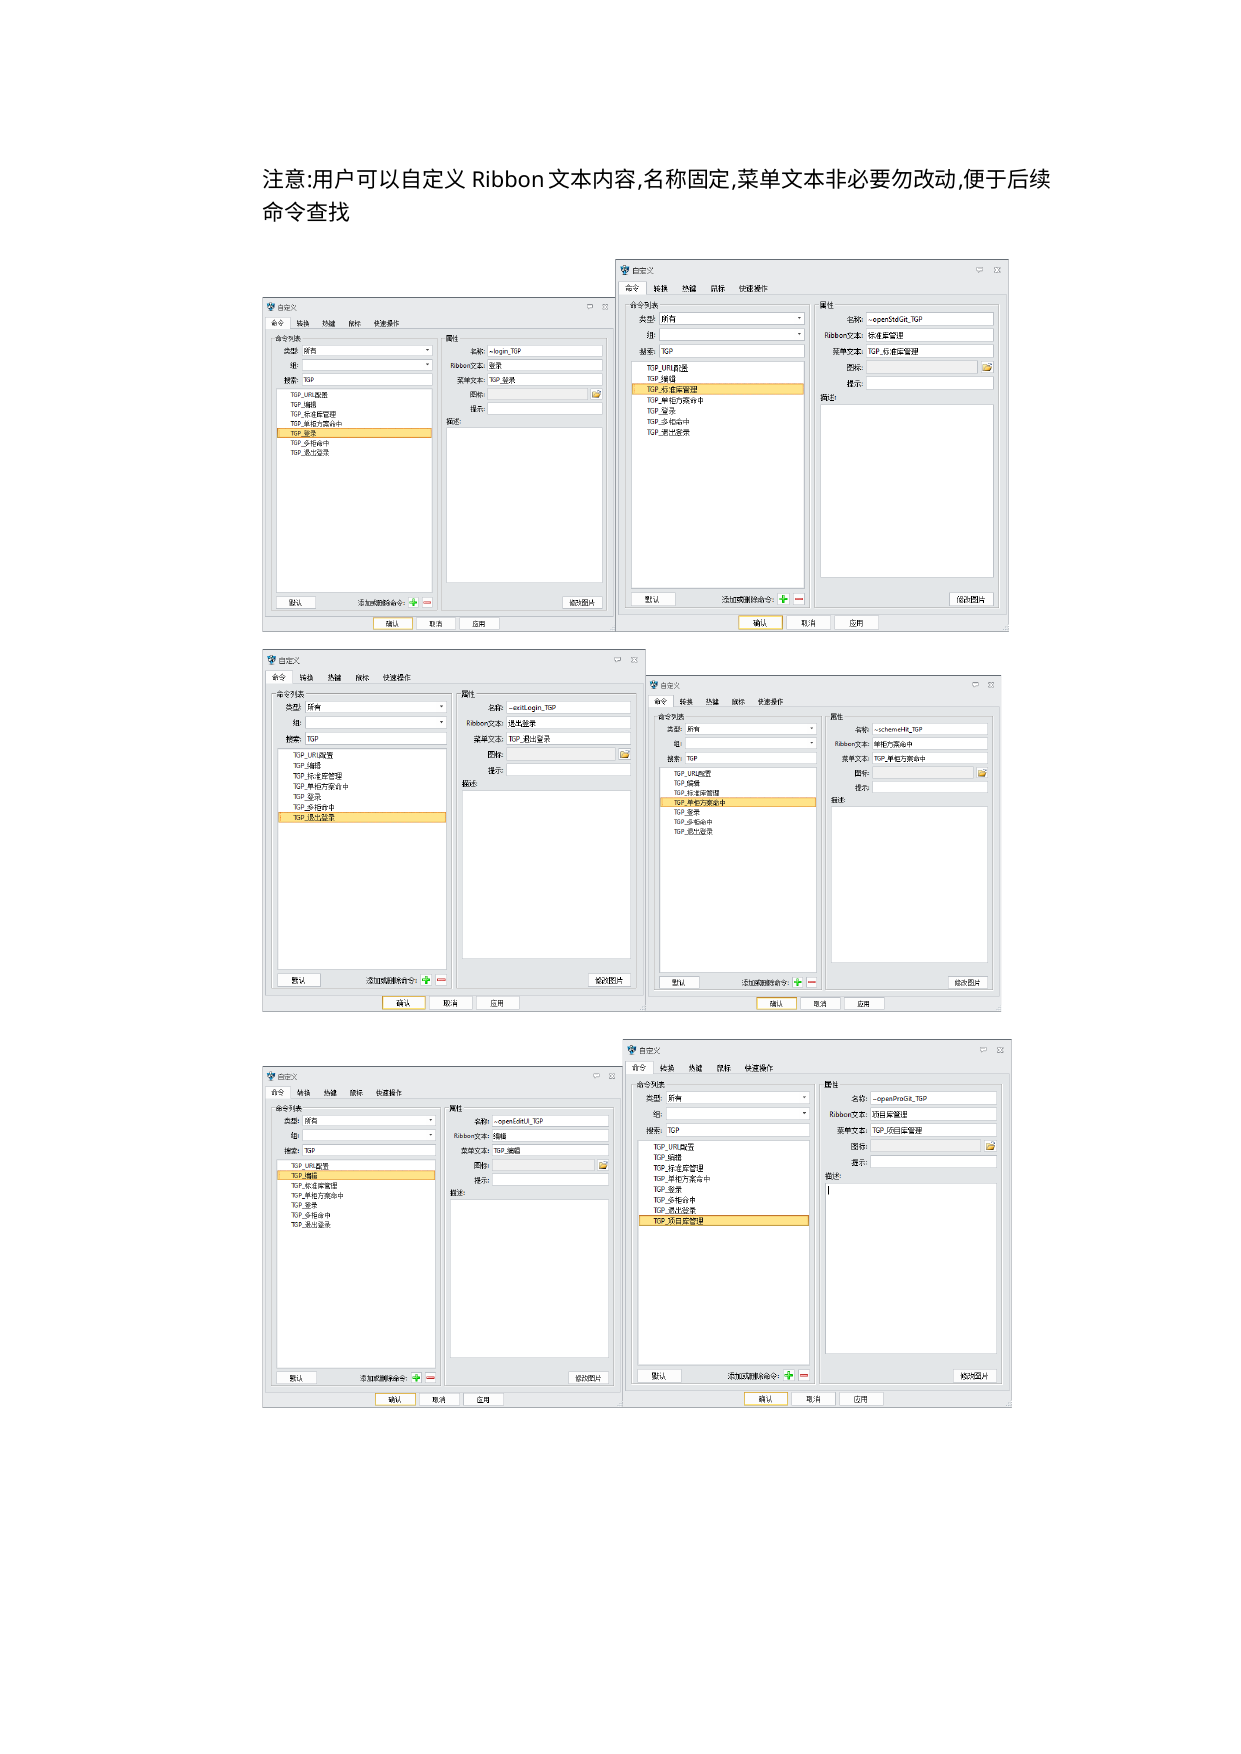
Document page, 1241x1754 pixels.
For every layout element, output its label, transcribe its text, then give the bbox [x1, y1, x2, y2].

picture [262, 649, 1002, 1012]
picture [262, 259, 1009, 632]
picture [262, 1039, 1012, 1408]
list 注意:用户可以自定义Ribbon文本内容,名称固定,菜单文本非必要勿改动,便于后续命令查找 [262, 162, 1053, 227]
